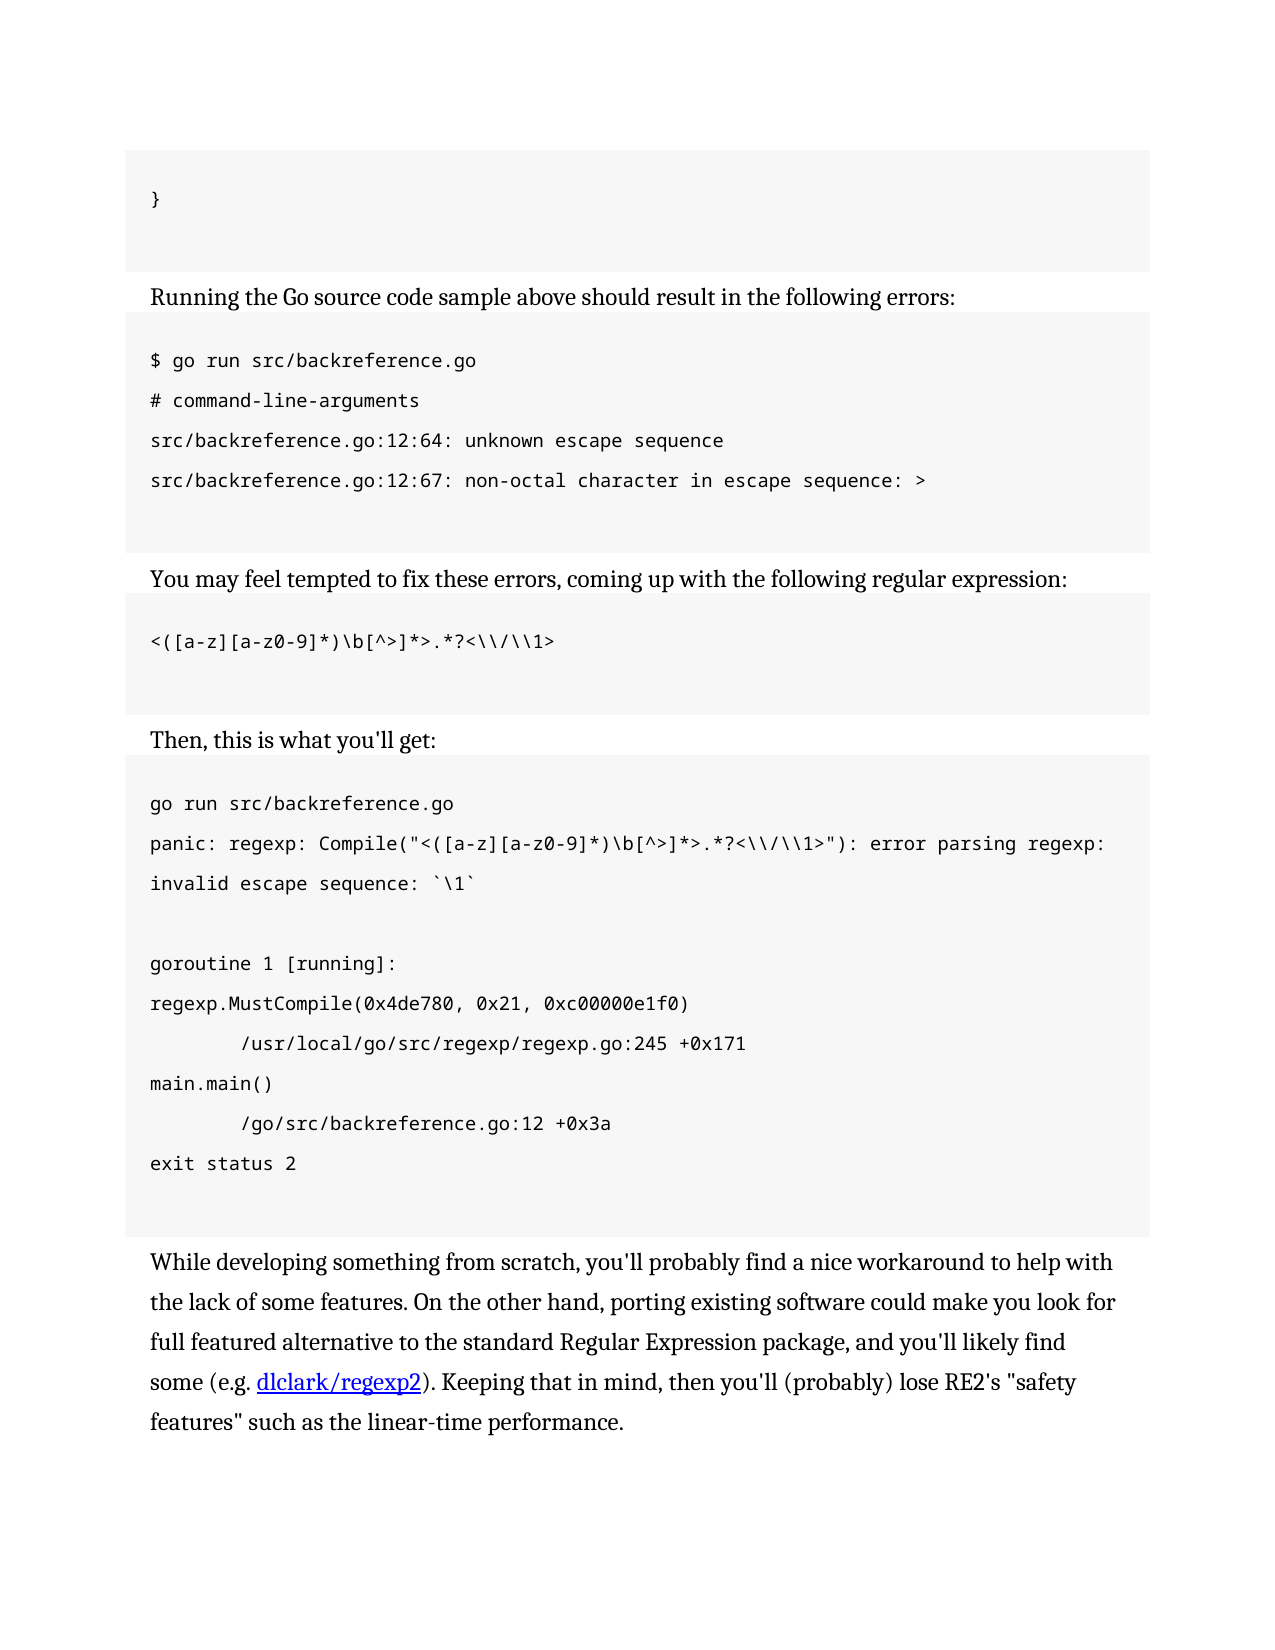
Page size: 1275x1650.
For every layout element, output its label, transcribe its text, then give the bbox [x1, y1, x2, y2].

text $ go run src/backreference.go # command-line-arguments src/backreference.go:12:64: unknown escape sequence src/backreference.go:12:67: non-octal character in escape sequence: > [125, 312, 1150, 553]
text <([a-z][a-z0-9]*)\b[^>]*>.*?<\\/\\1> [125, 593, 1150, 715]
text While developing something from scratch, you'll probably find a nice workaround to help with the lack of some features. On the other hand, porting existing software could make you look for full featured alternative to the standard Regular Expression package, and you'll likely find some (e.g. dlclark/regexp2). Keeping that in mind, then you'll (probably) lose RE2's "safety features" such as the linear-time performance. [150, 1237, 1125, 1437]
text Running the Go source code sample above should result in the following errors: [150, 272, 1125, 312]
text Then, this is what you'll get: [150, 715, 1125, 755]
text go run src/backreference.go panic: regexp: Compile("<([a-z][a-z0-9]*)\b[^>]*>.*?<\\/\\1>"): error parsing regexp: invalid escape sequence: `\1` goroutine 1 [running]: regexp.MustCompile(0x4de780, 0x21, 0xc00000e1f0) /usr/local/go/src/regexp/regexp.go:245 +0x171 main.main() /go/src/backreference.go:12 +0x3a exit status 2 [125, 755, 1150, 1237]
text You may feel tempted to fix these errors, coming up with the following regular expression: [150, 553, 1125, 593]
